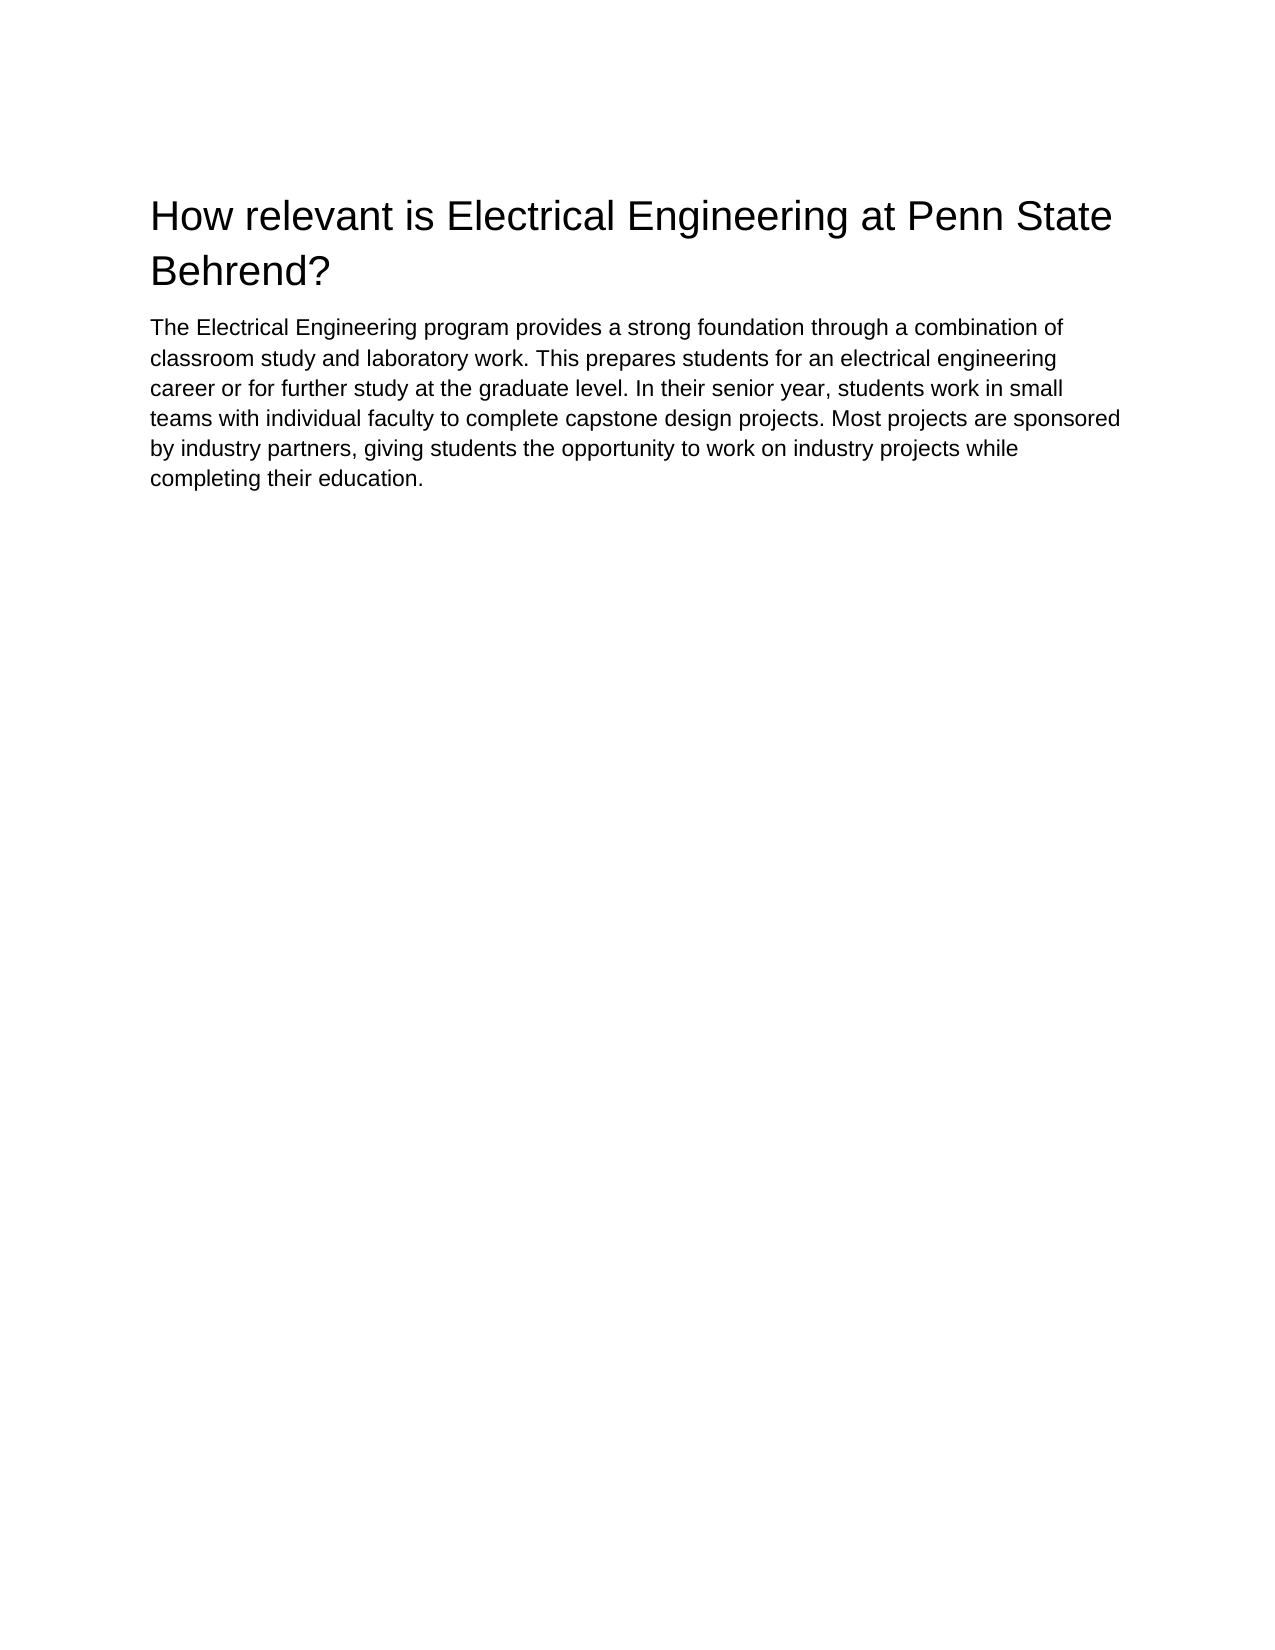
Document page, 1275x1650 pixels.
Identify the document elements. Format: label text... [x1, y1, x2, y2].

text The Electrical Engineering program provides a strong foundation through a combination of classroom study and laboratory work. This prepares students for an electrical engineering career or for further study at the graduate level. In their senior year, students work in small teams with individual faculty to complete capstone design projects. Most projects are sponsored by industry partners, giving students the opportunity to work on industry projects while completing their education. [150, 314, 1125, 492]
subtitle How relevant is Electrical Engineering at Penn State Behrend? [150, 192, 1125, 295]
